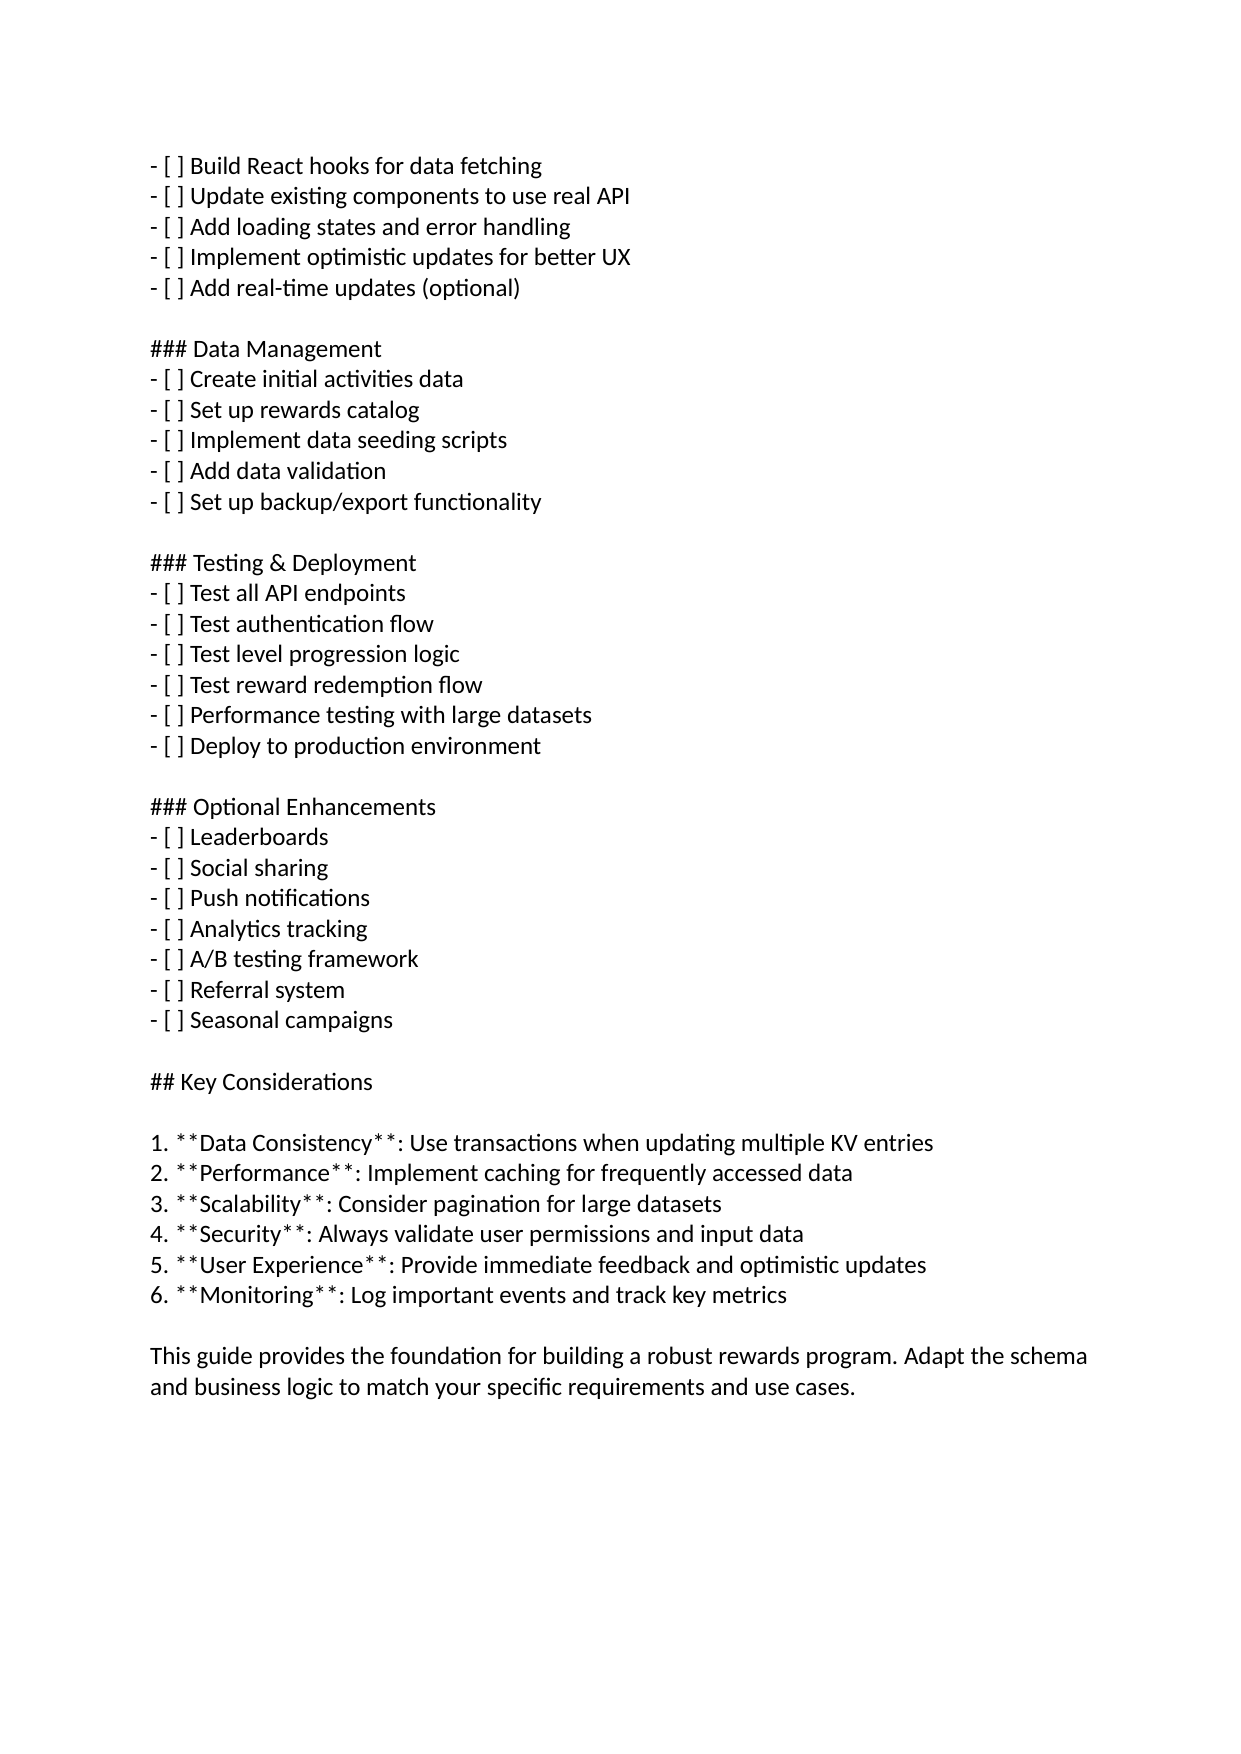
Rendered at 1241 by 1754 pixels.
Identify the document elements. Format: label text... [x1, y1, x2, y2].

text ## Key Considerations [150, 1066, 1090, 1096]
text 4. **Security**: Always validate user permissions and input data [150, 1218, 1090, 1249]
text - [ ] Create initial activities data [150, 364, 1090, 394]
text - [ ] Referral system [150, 974, 1090, 1004]
text 2. **Performance**: Implement caching for frequently accessed data [150, 1157, 1090, 1188]
text 6. **Monitoring**: Log important events and track key metrics [150, 1279, 1090, 1310]
text 1. **Data Consistency**: Use transactions when updating multiple KV entries [150, 1127, 1090, 1157]
text 5. **User Experience**: Provide immediate feedback and optimistic updates [150, 1249, 1090, 1279]
text - [ ] Deploy to production environment [150, 730, 1090, 760]
text - [ ] Social sharing [150, 852, 1090, 882]
text - [ ] Build React hooks for data fetching [150, 150, 1090, 181]
text - [ ] Test all API endpoints [150, 577, 1090, 608]
text This guide provides the foundation for building a robust rewards program. Adapt the schema and business logic to match your specific requirements and use cases. [150, 1340, 1090, 1401]
text - [ ] Implement data seeding scripts [150, 425, 1090, 455]
text - [ ] Add loading states and error handling [150, 211, 1090, 242]
text ### Data Management [150, 333, 1090, 364]
text - [ ] Add data validation [150, 455, 1090, 486]
text - [ ] Push notifications [150, 882, 1090, 913]
text - [ ] Implement optimistic updates for better UX [150, 242, 1090, 272]
text - [ ] Update existing components to use real API [150, 181, 1090, 211]
text - [ ] Set up backup/export functionality [150, 486, 1090, 516]
text - [ ] Leaderboards [150, 821, 1090, 852]
text - [ ] A/B testing framework [150, 943, 1090, 974]
text 3. **Scalability**: Consider pagination for large datasets [150, 1188, 1090, 1218]
text - [ ] Set up rewards catalog [150, 394, 1090, 425]
text - [ ] Seasonal campaigns [150, 1004, 1090, 1035]
text ### Testing & Deployment [150, 547, 1090, 577]
text - [ ] Add real-time updates (optional) [150, 272, 1090, 303]
text - [ ] Test level progression logic [150, 638, 1090, 669]
text - [ ] Test authentication flow [150, 608, 1090, 638]
text - [ ] Performance testing with large datasets [150, 699, 1090, 730]
text - [ ] Analytics tracking [150, 913, 1090, 943]
text ### Optional Enhancements [150, 791, 1090, 821]
text - [ ] Test reward redemption flow [150, 669, 1090, 699]
